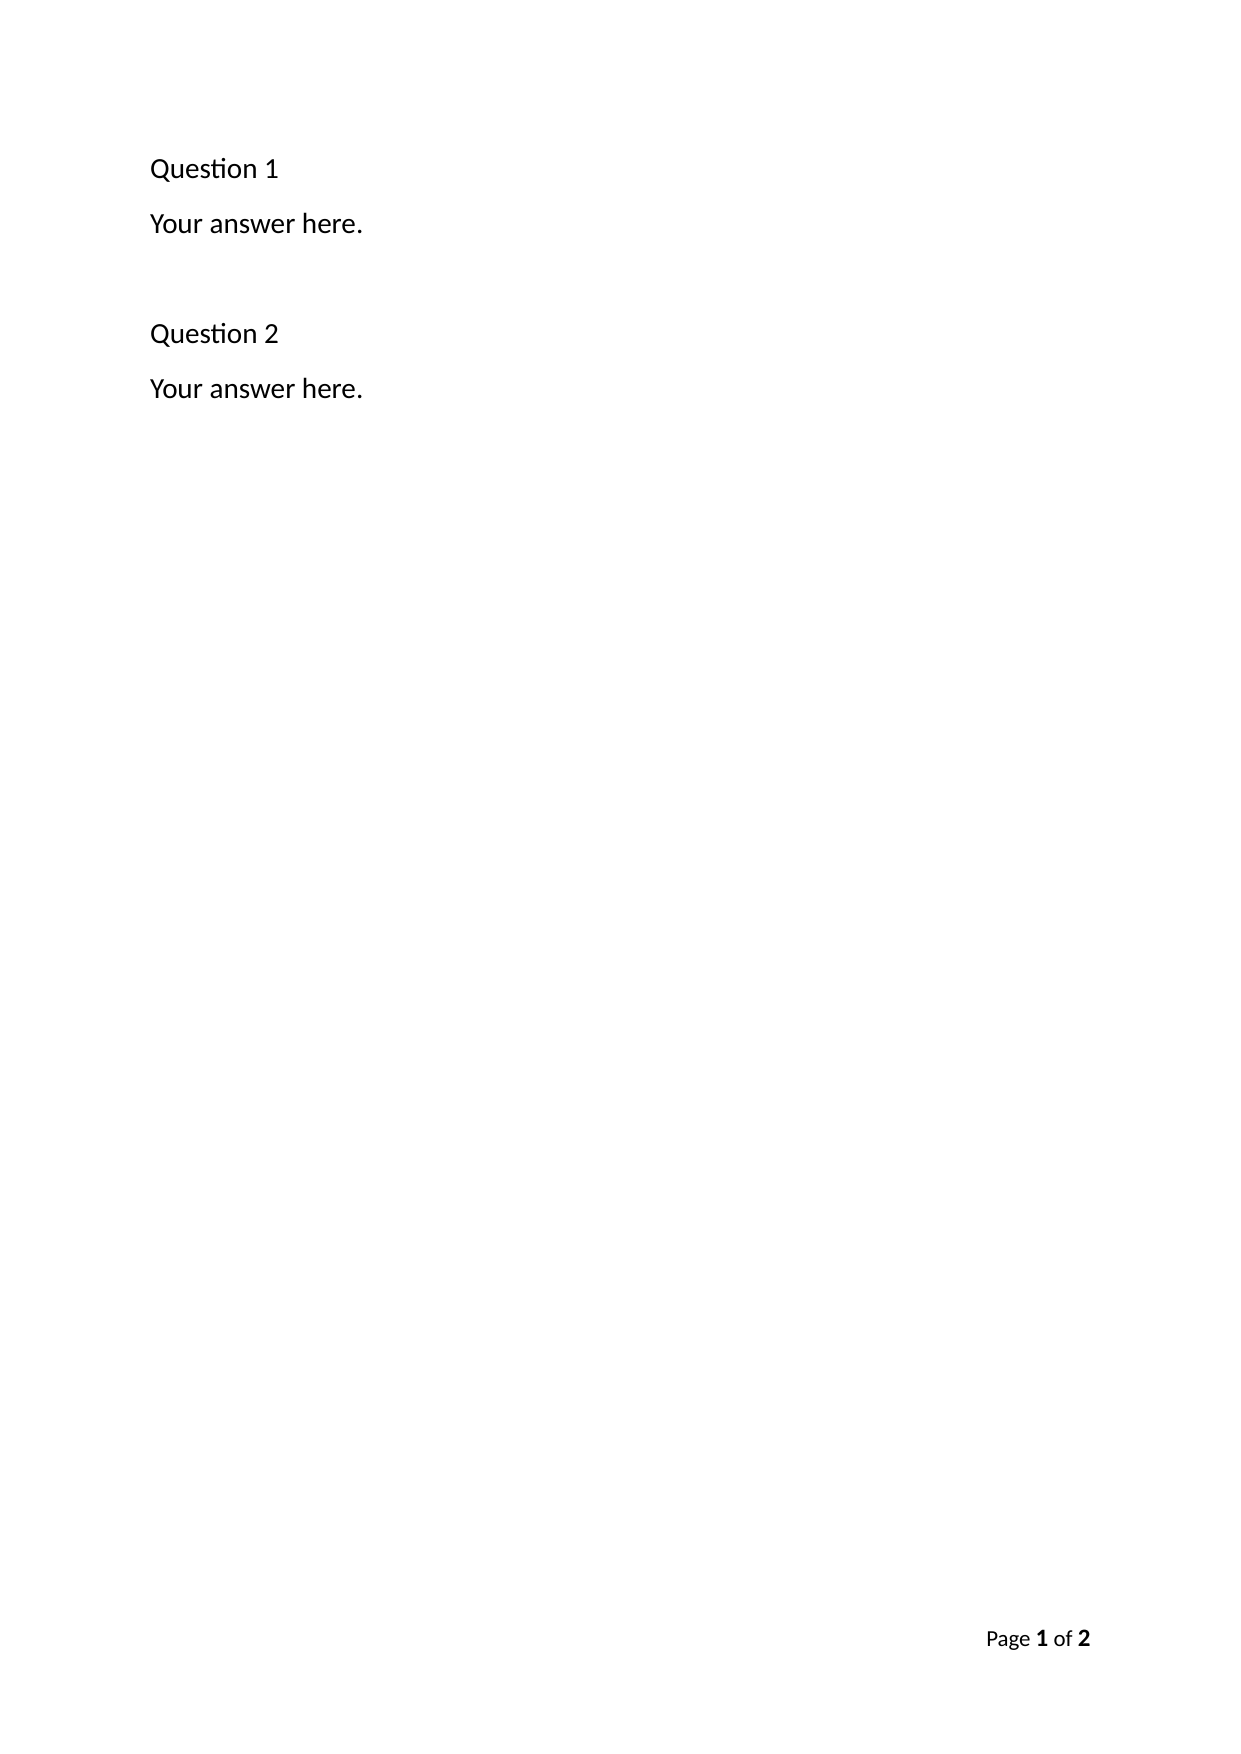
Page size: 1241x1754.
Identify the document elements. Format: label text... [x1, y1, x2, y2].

text Question 2 [150, 315, 1090, 351]
text Your answer here. [150, 370, 1090, 406]
text Question 1 [150, 150, 1090, 186]
text Your answer here. [150, 205, 1090, 241]
